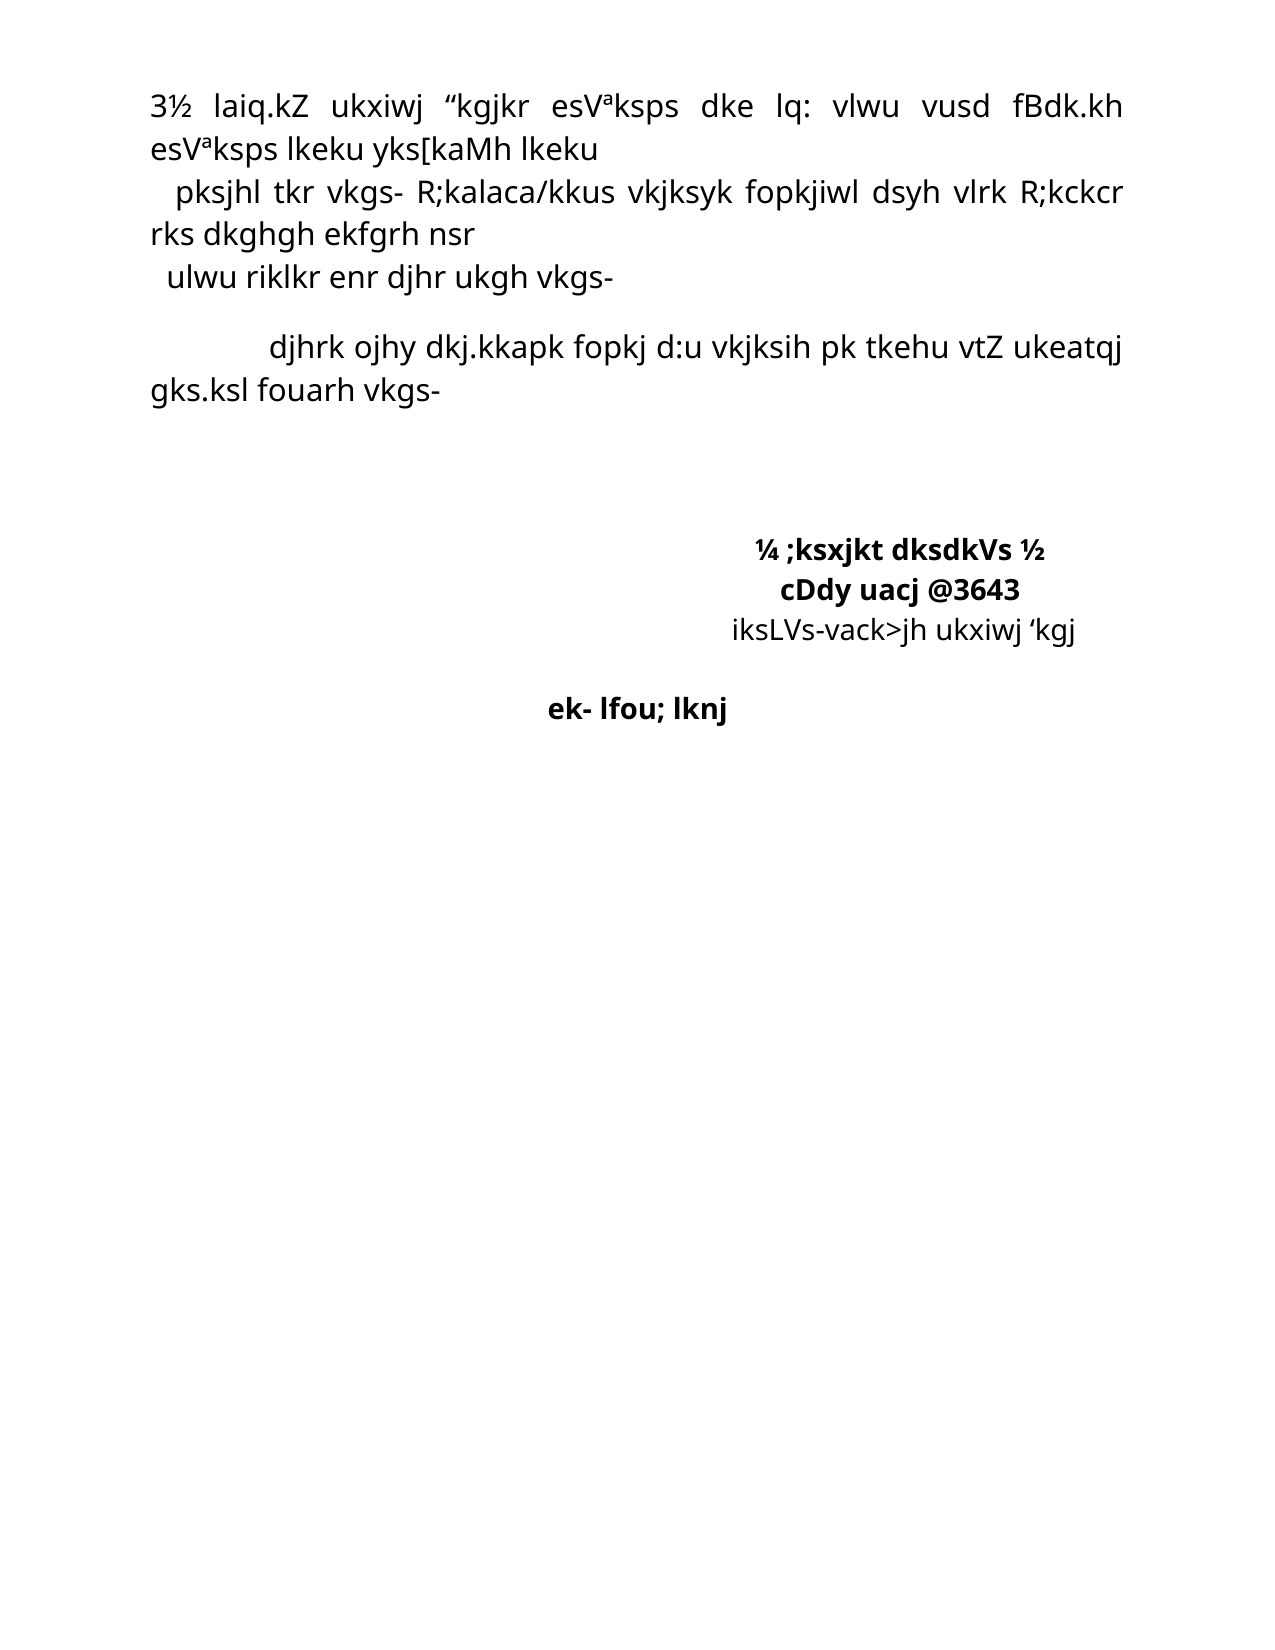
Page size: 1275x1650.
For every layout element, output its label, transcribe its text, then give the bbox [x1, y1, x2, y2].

text ulwu riklkr enr djhr ukgh vkgs- [150, 255, 1125, 297]
text djhrk ojhy dkj.kkapk fopkj d:u vkjksih pk tkehu vtZ ukeatqj gks.ksl fouarh vkgs- [150, 325, 1125, 411]
text ¼ ;ksxjkt dksdkVs ½ [675, 530, 1125, 569]
text pksjhl tkr vkgs- R;kalaca/kkus vkjksyk fopkjiwl dsyh vlrk R;kckcr rks dkghgh ekfgrh nsr [150, 169, 1125, 255]
text iksLVs-vack>jh ukxiwj ‘kgj [675, 609, 1125, 649]
text ek- lfou; lknj [150, 688, 1125, 728]
text 3½ laiq.kZ ukxiwj “kgjkr esVªksps dke lq: vlwu vusd fBdk.kh esVªksps lkeku yks[kaMh lkeku [150, 84, 1125, 169]
text cDdy uacj @3643 [675, 569, 1125, 609]
